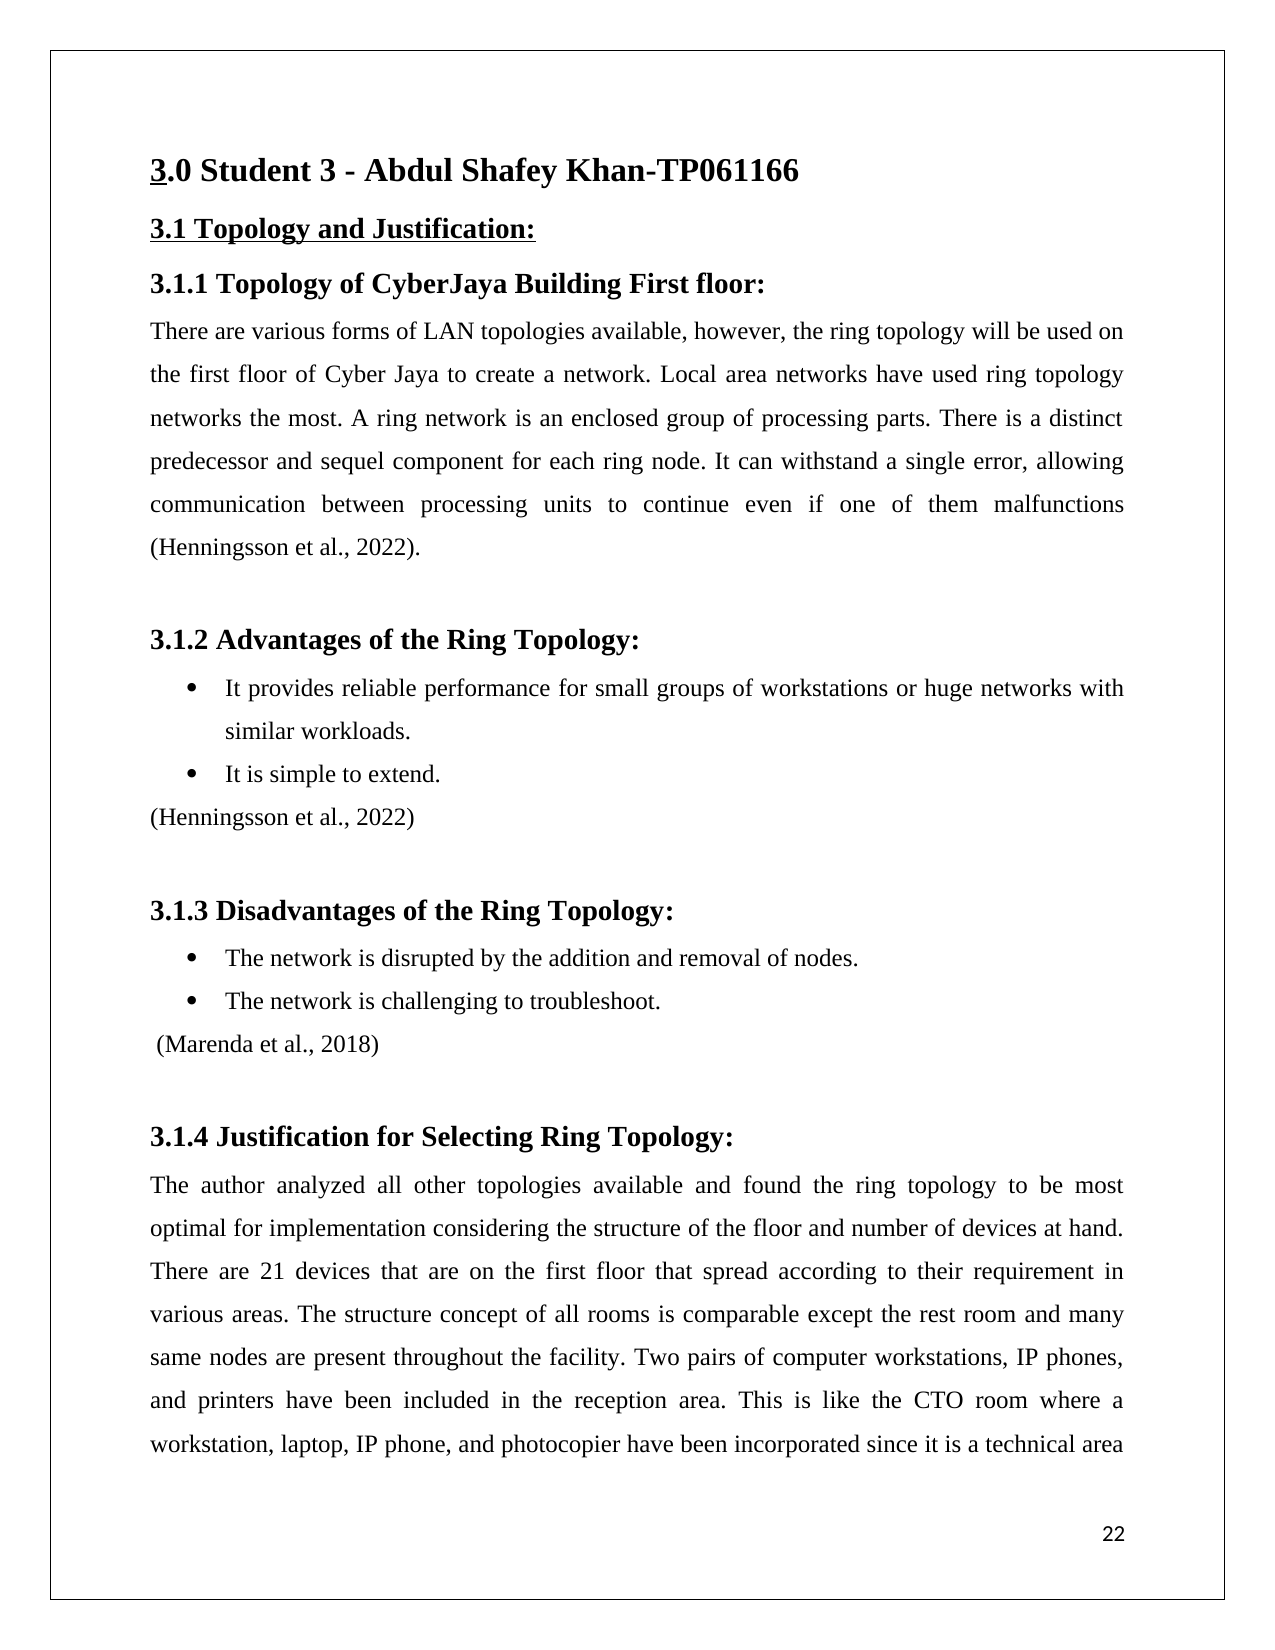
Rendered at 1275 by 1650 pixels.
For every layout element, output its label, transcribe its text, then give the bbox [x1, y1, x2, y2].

text (Henningsson et al., 2022) [150, 802, 1125, 831]
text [150, 1170, 1125, 1457]
list It is simple to extend. [187, 759, 1125, 788]
list The network is disrupted by the addition and removal of nodes. [187, 943, 1125, 972]
subtitle 3.1 Topology and Justification: [150, 212, 1125, 245]
subtitle 3.1.1 Topology of CyberJaya Building First floor: [150, 266, 1125, 300]
text (Marenda et al., 2018) [150, 1029, 1125, 1058]
subtitle 3.1.2 Advantages of the Ring Topology: [150, 622, 1125, 656]
list It provides reliable performance for small groups of workstations or huge networks with similar workloads. [187, 673, 1125, 745]
list The network is challenging to troubleshoot. [187, 986, 1125, 1015]
subtitle 3.1.4 Justification for Selecting Ring Topology: [150, 1119, 1125, 1153]
text There are various forms of LAN topologies available, however, the ring topology will be used on the first floor of Cyber Jaya to create a network. Local area networks have used ring topology networks the most. A ring network is an enclosed group of processing parts. There is a distinct predecessor and sequel component for each ring node. It can withstand a single error, allowing communication between processing units to continue even if one of them malfunctions (Henningsson et al., 2022). [150, 316, 1125, 561]
subtitle 3.1.3 Disadvantages of the Ring Topology: [150, 893, 1125, 926]
subtitle 3.0 Student 3 - Abdul Shafey Khan-TP061166 [150, 150, 1125, 188]
